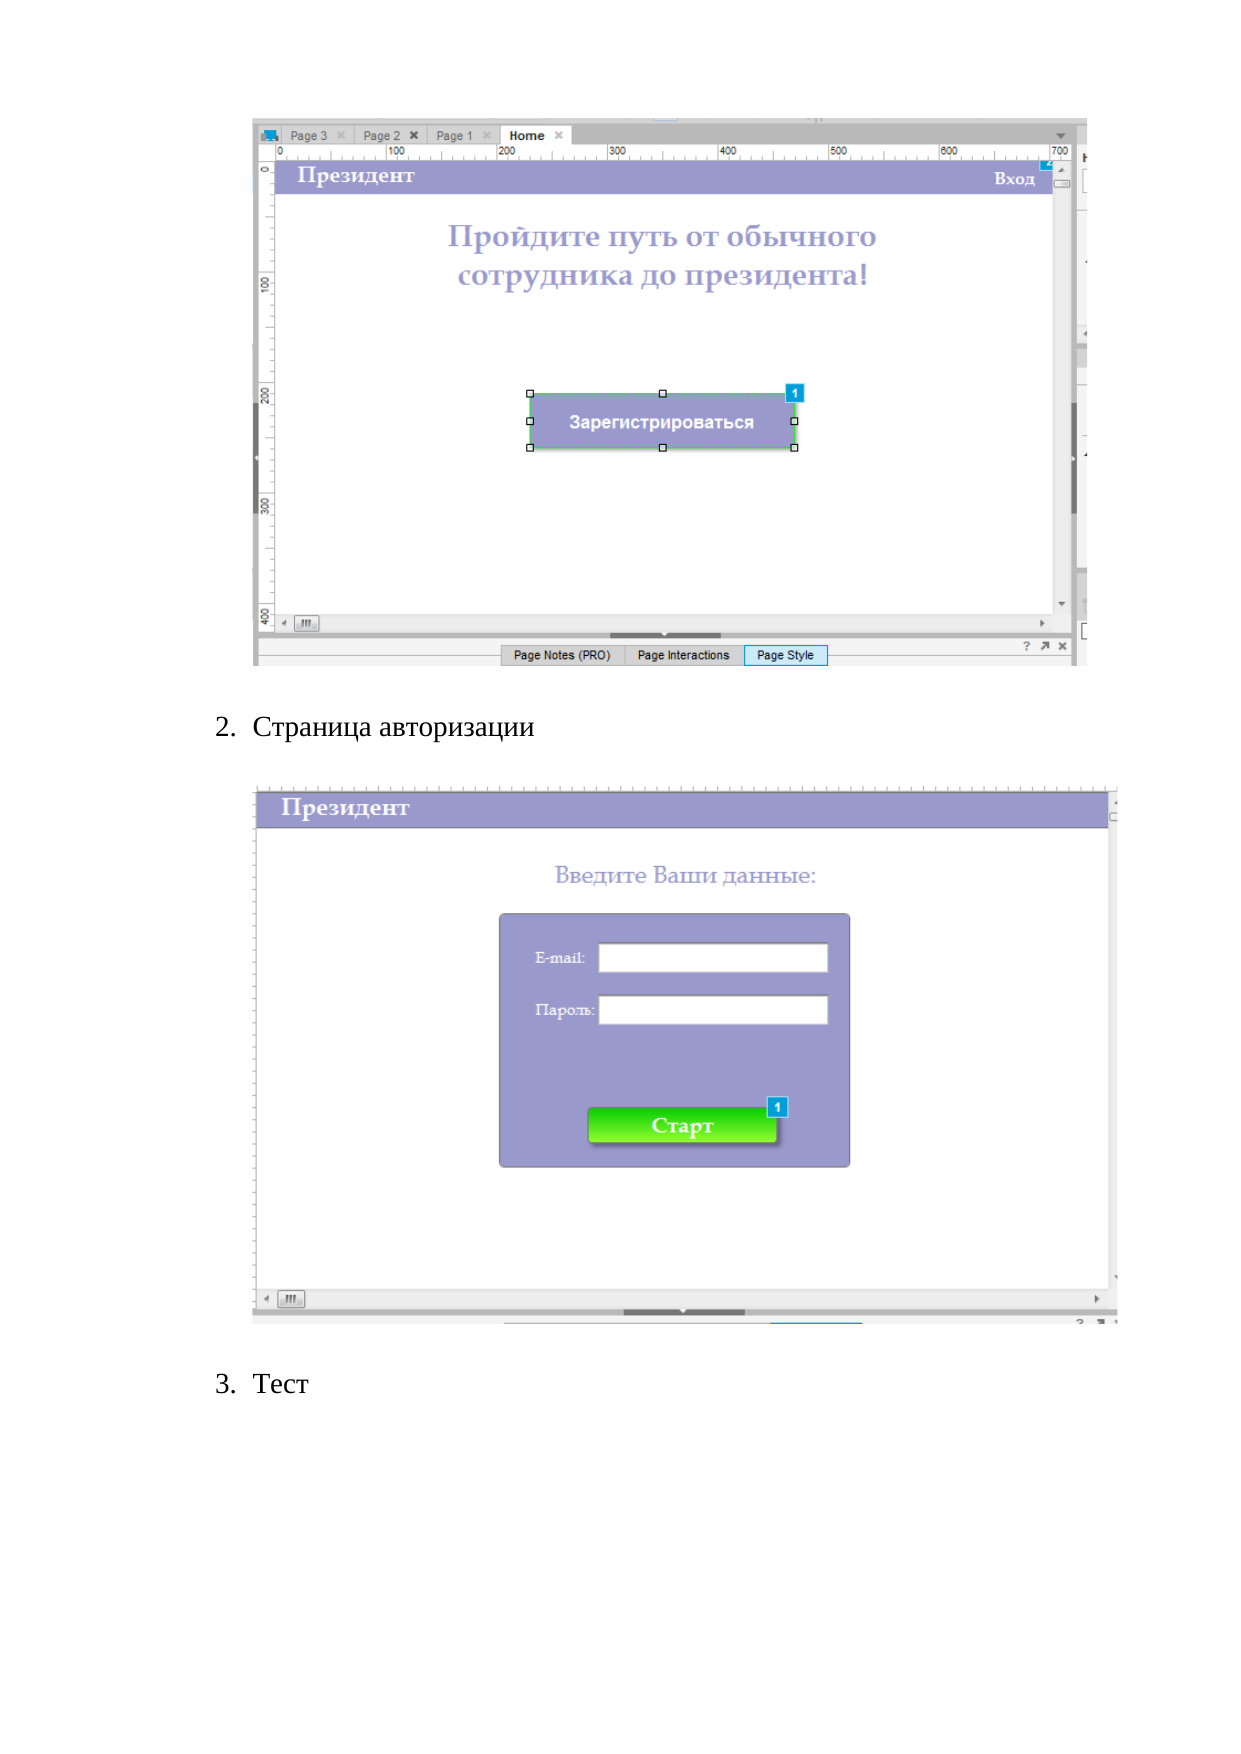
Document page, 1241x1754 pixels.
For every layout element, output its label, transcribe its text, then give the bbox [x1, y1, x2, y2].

list Тест [215, 1366, 1152, 1400]
picture [746, 647, 826, 664]
picture [252, 118, 1088, 666]
list Страница авторизации [215, 709, 1152, 743]
picture [252, 786, 1118, 1324]
